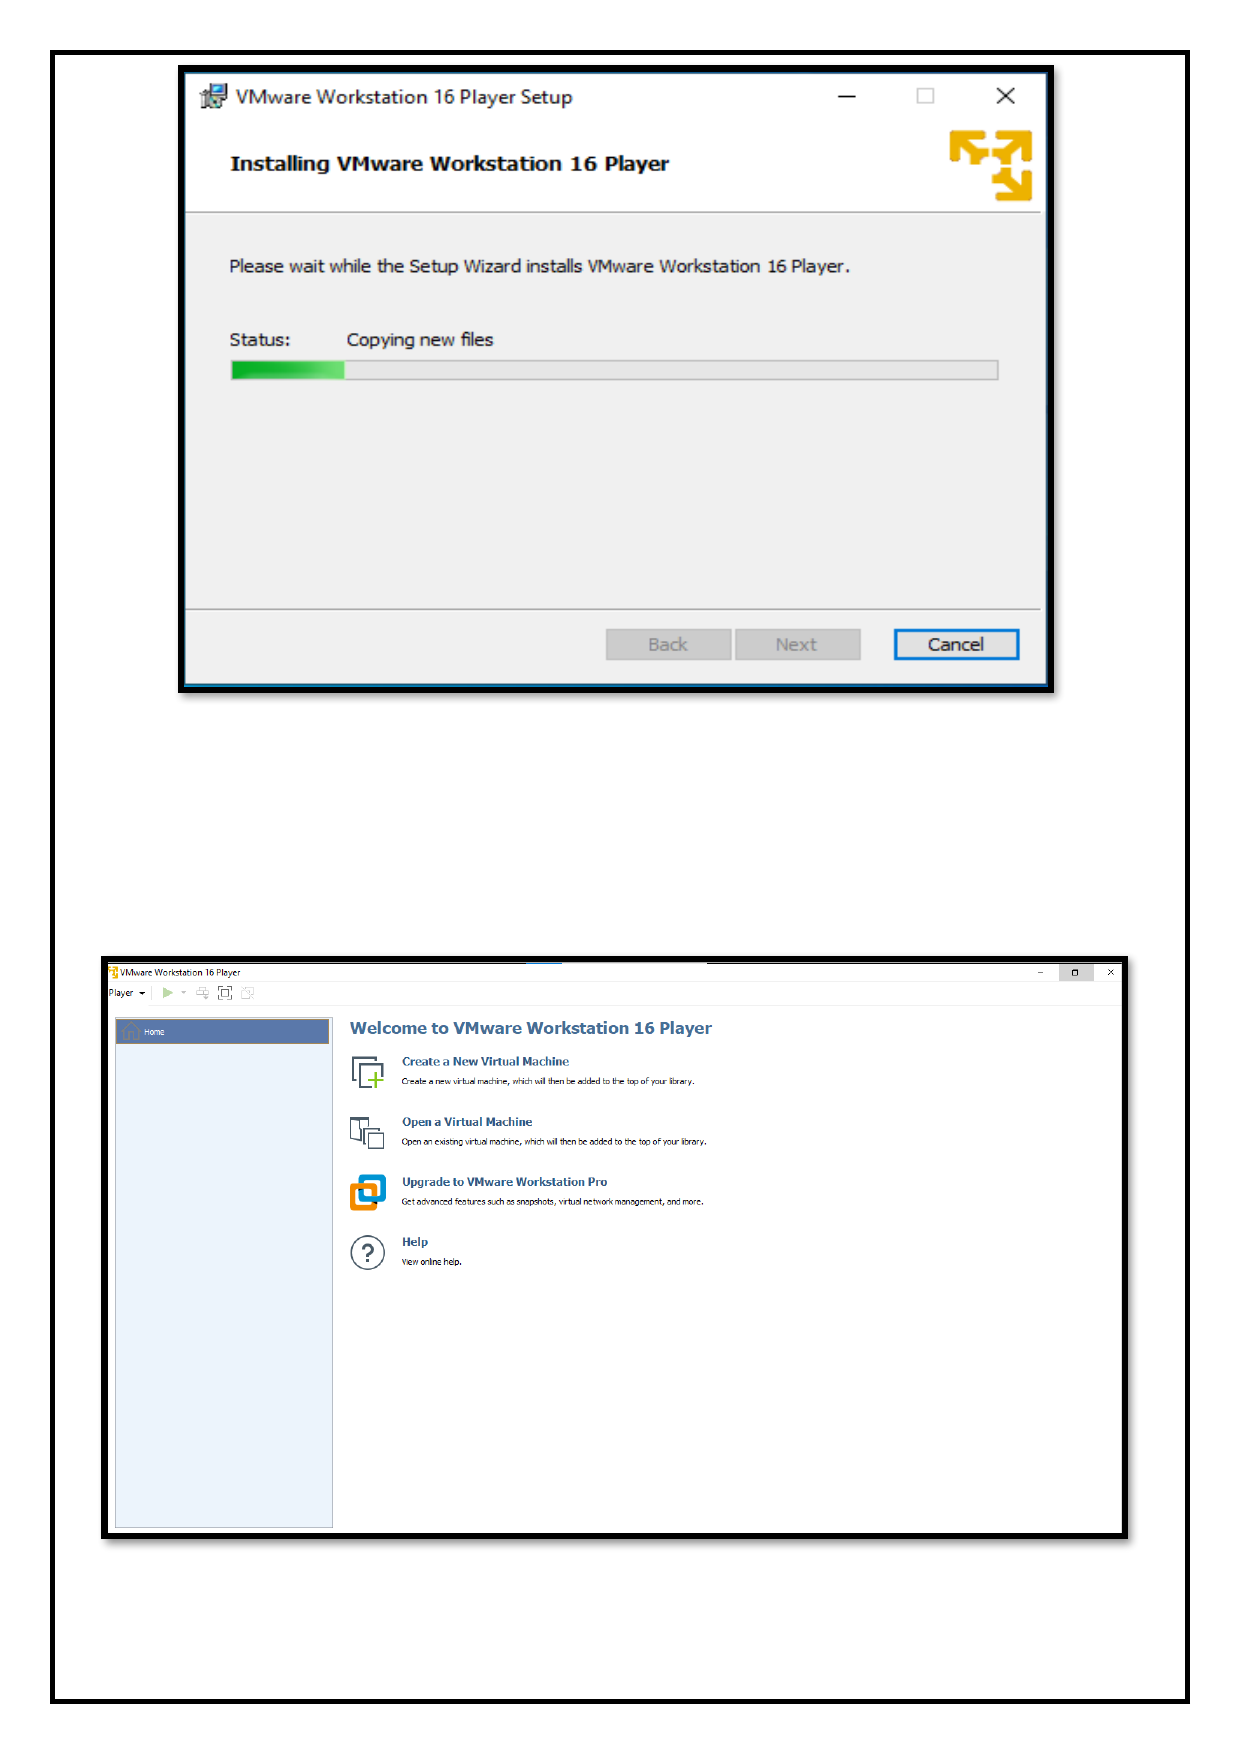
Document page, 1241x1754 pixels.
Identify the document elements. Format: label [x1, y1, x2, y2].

picture [108, 963, 1122, 1533]
picture [184, 72, 1048, 687]
